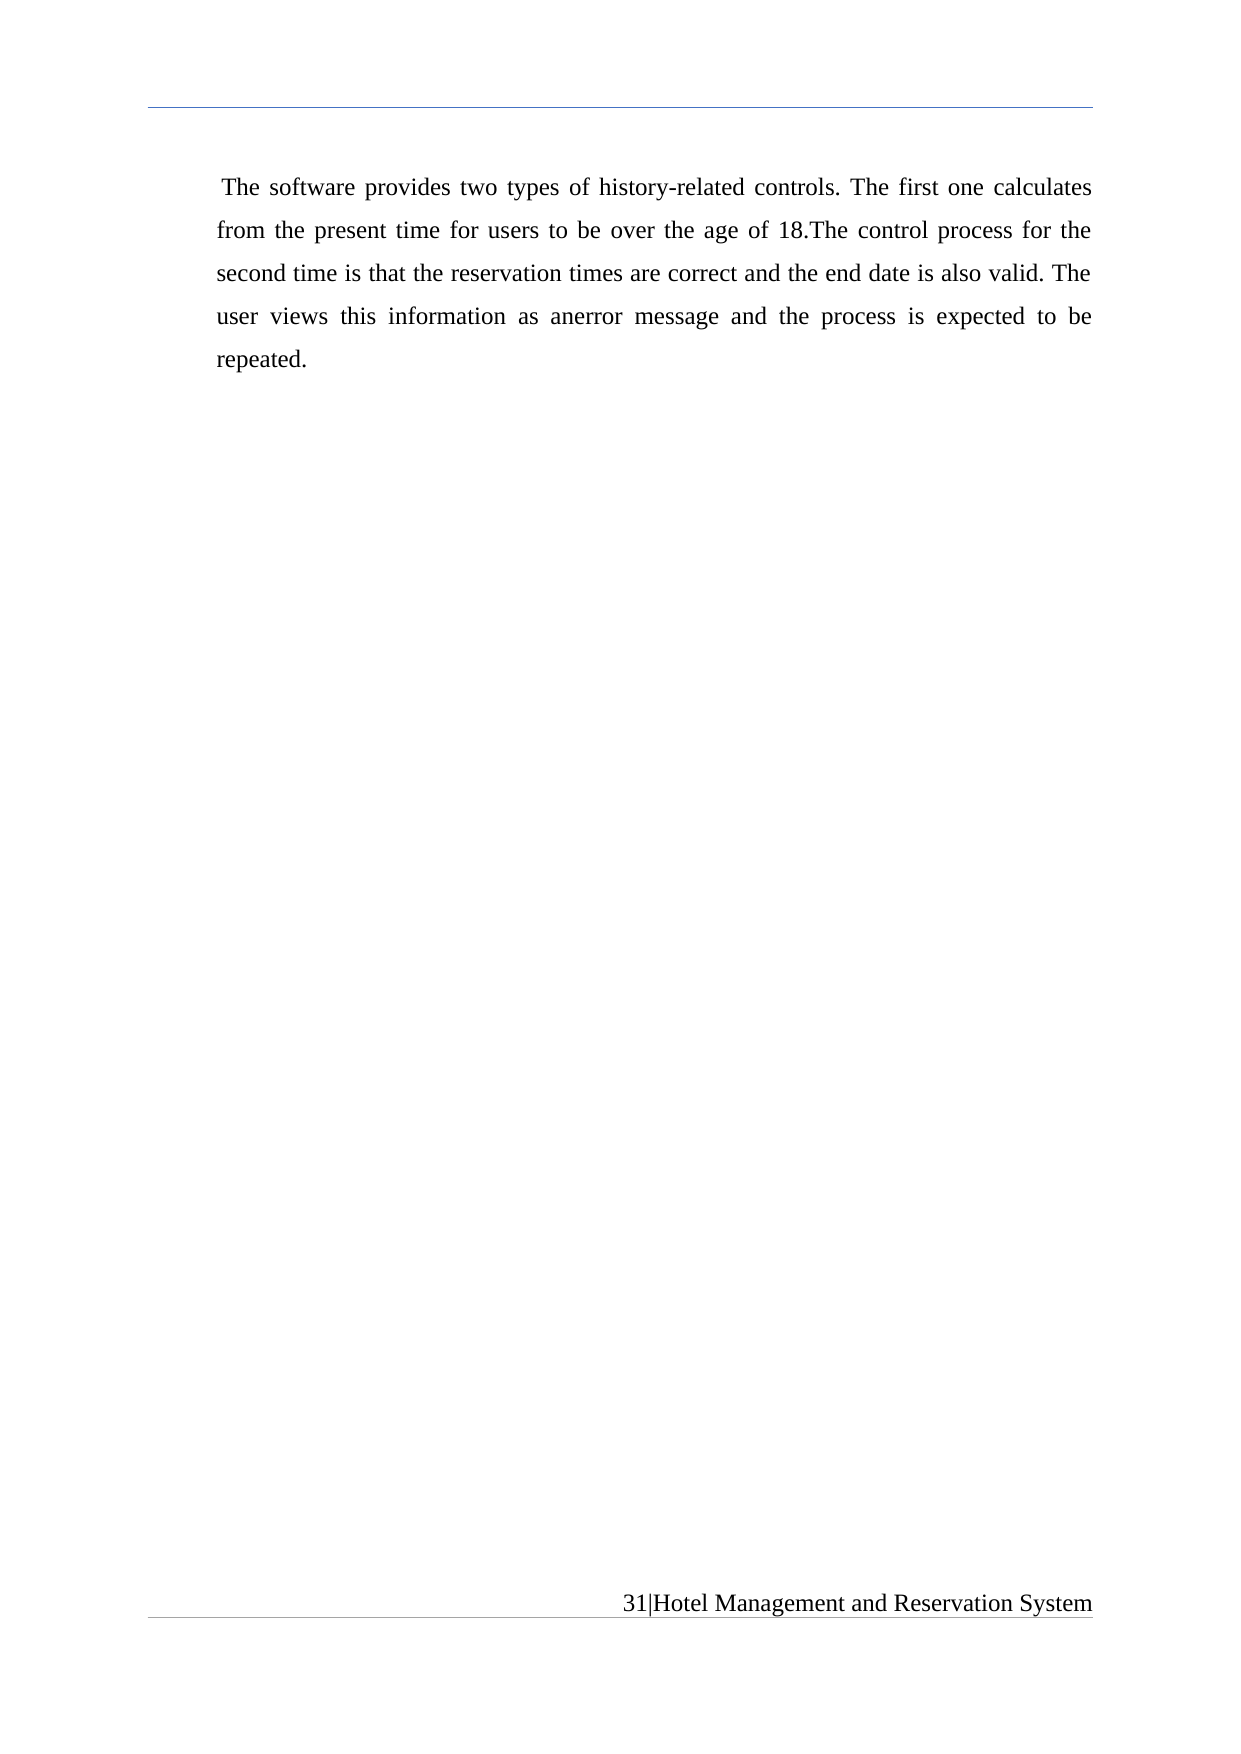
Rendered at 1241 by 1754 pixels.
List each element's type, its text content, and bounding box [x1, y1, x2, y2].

text The software provides two types of history-related controls. The first one calculates from the present time for users to be over the age of 18.The control process for the second time is that the reservation times are correct and the end date is also valid. The user views this information as anerror message and the process is expected to be repeated. [216, 172, 1093, 373]
